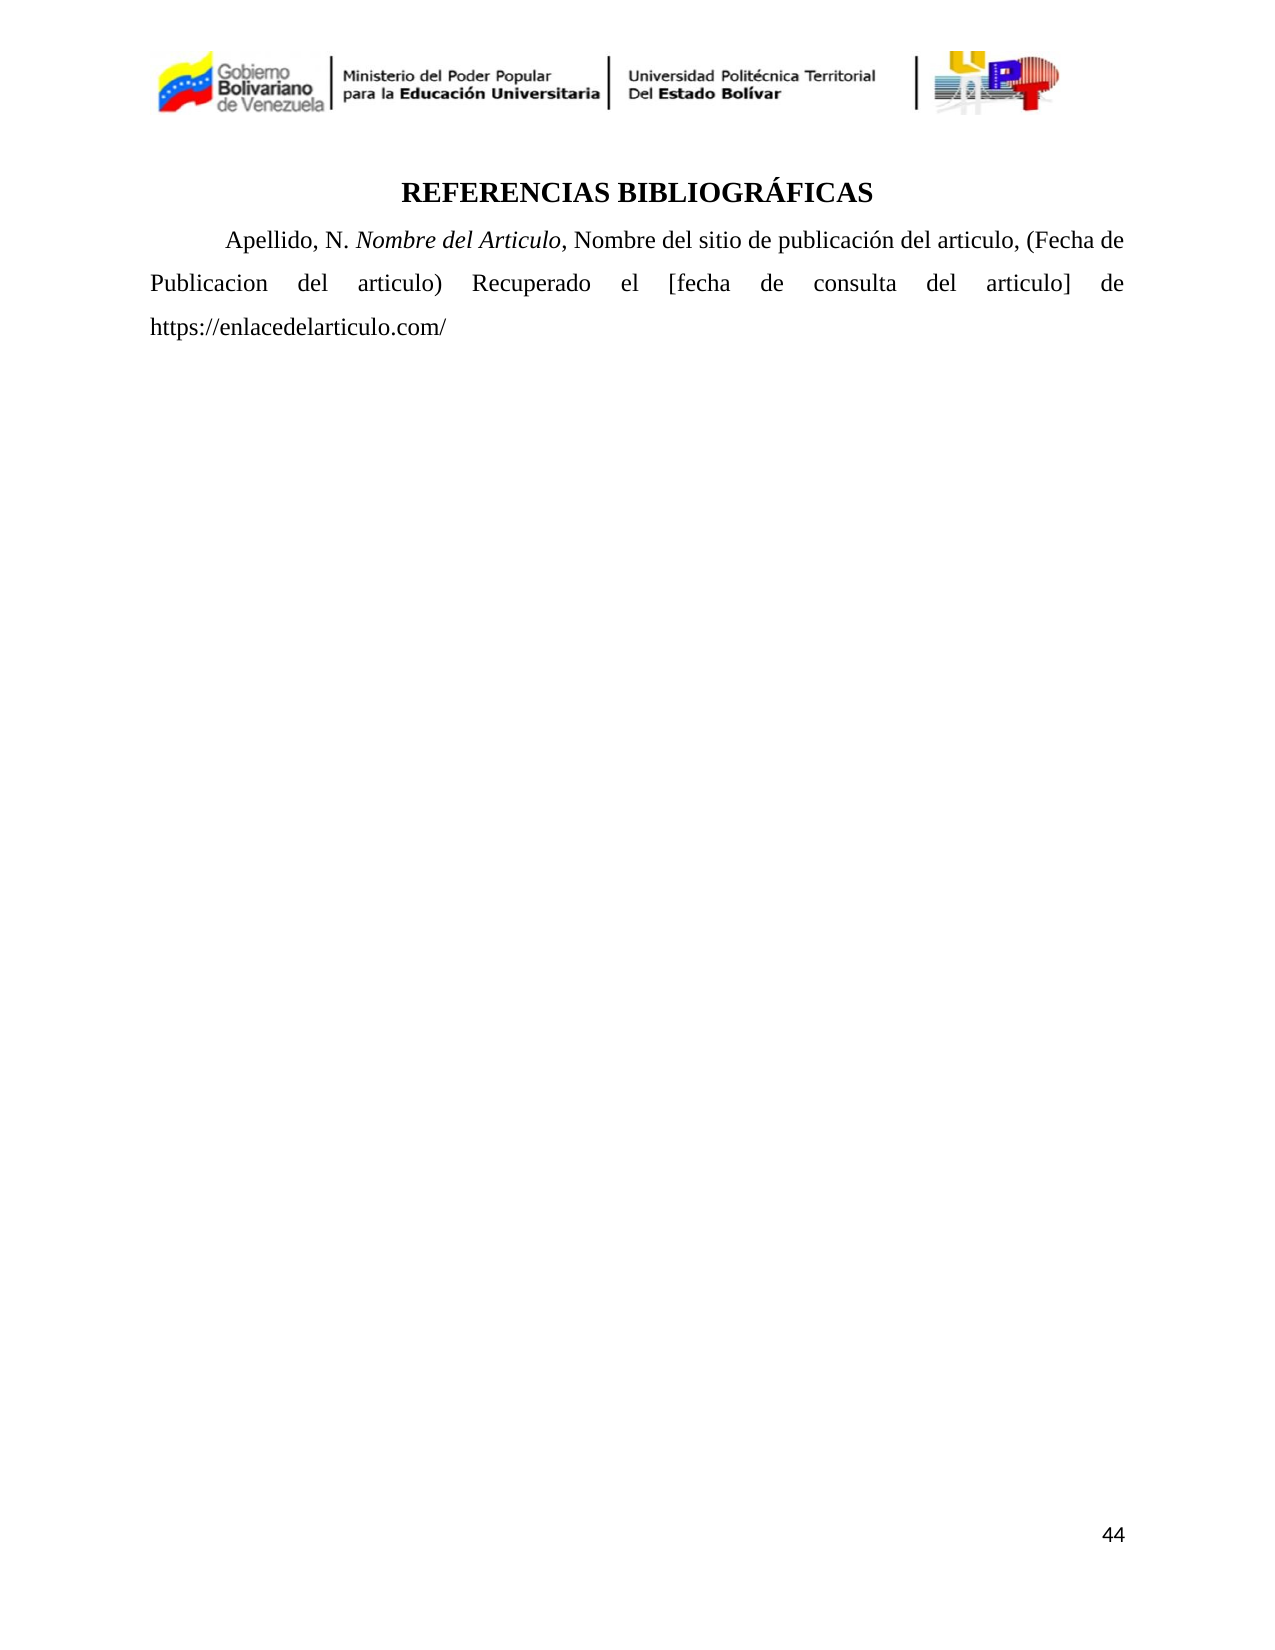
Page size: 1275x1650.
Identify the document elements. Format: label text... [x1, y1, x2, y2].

text Apellido, N. Nombre del Articulo, Nombre del sitio de publicación del articulo, (Fecha de Publicacion del articulo) Recuperado el [fecha de consulta del articulo] de https://enlacedelarticulo.com/ [150, 225, 1125, 340]
text REFERENCIAS BIBLIOGRÁFICAS [150, 175, 1125, 208]
picture [150, 51, 1061, 115]
